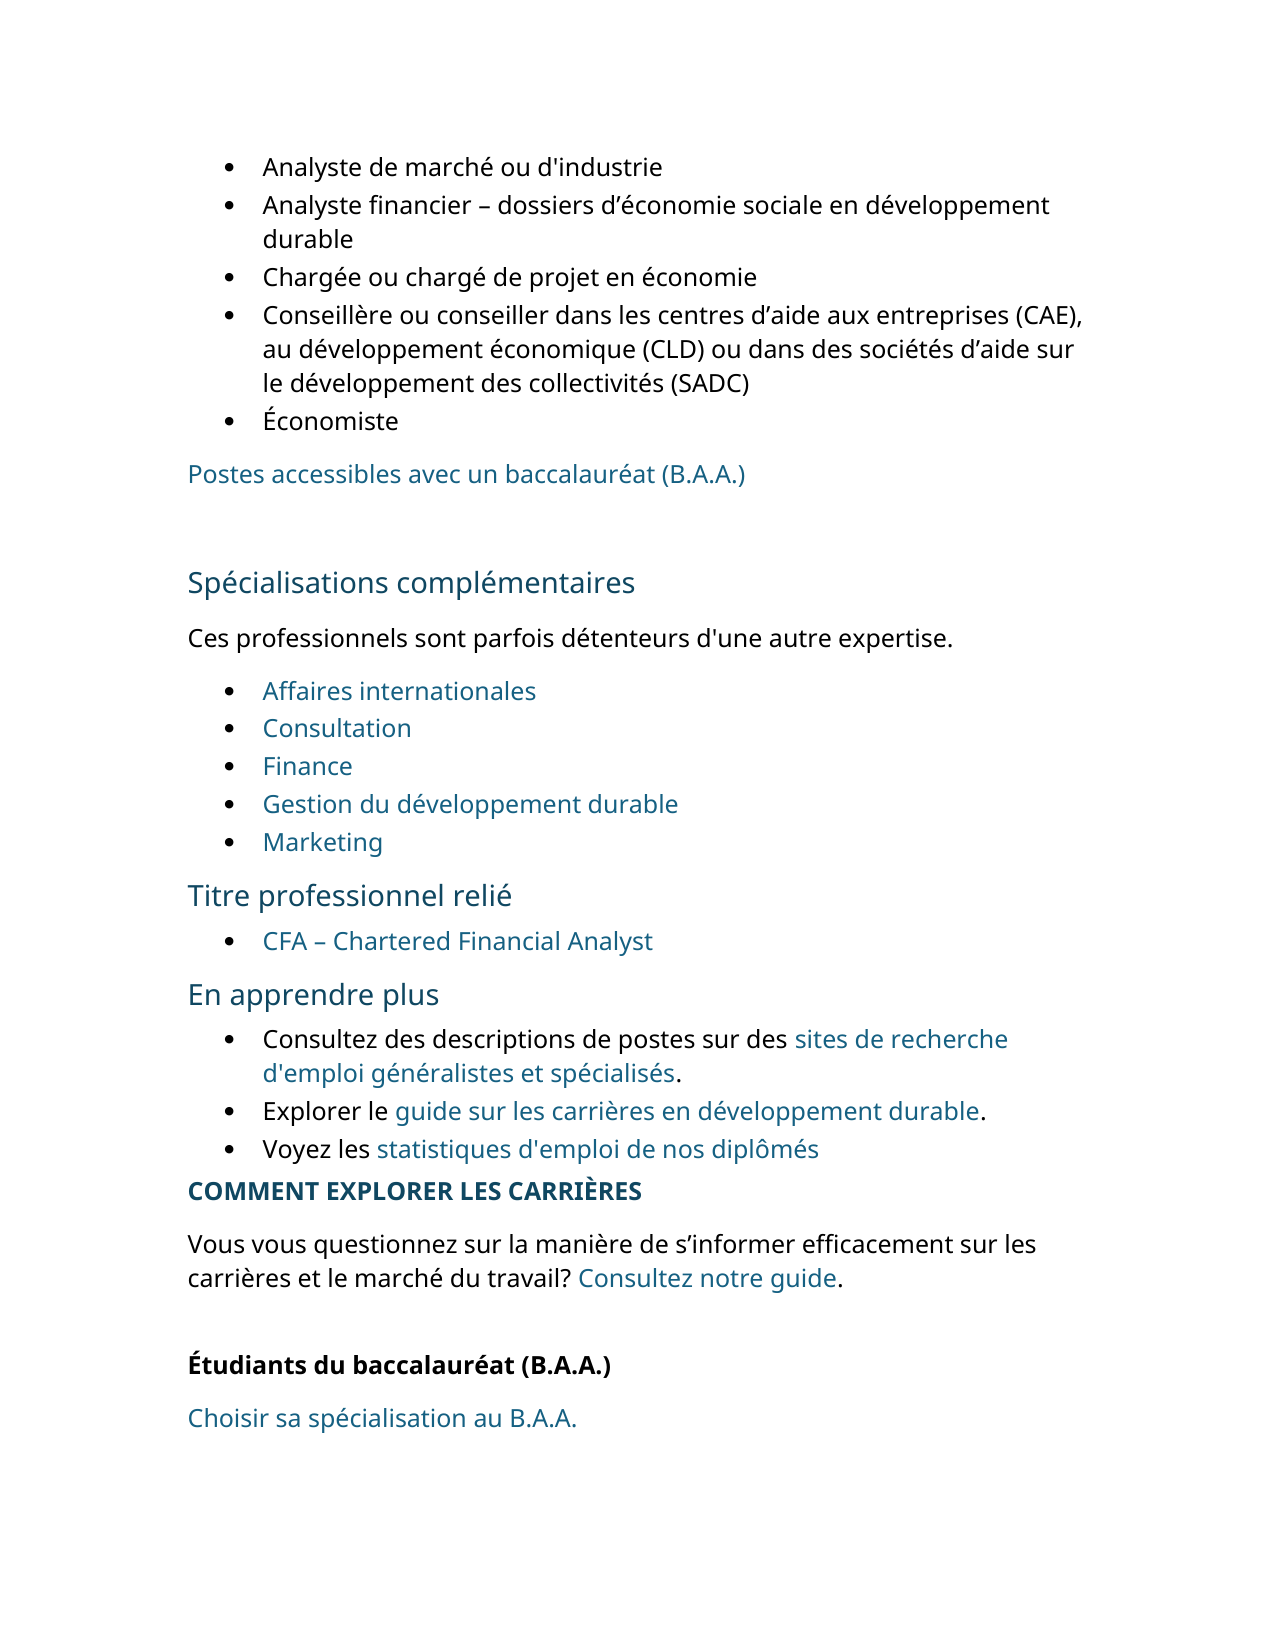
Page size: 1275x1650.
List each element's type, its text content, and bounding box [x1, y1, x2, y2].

list Analyste financier – dossiers d’économie sociale en développement durable [225, 188, 1087, 256]
list Voyez les statistiques d'emploi de nos diplômés [225, 1132, 1087, 1166]
text Ces professionnels sont parfois détenteurs d'une autre expertise. [187, 620, 1087, 654]
list Marketing [225, 824, 1087, 858]
list Gestion du développement durable [225, 787, 1087, 821]
list Chargée ou chargé de projet en économie [225, 260, 1087, 294]
list CFA – Chartered Financial Analyst [225, 923, 1087, 957]
subtitle Spécialisations complémentaires [187, 562, 1087, 602]
subtitle COMMENT EXPLORER LES CARRIÈRES [187, 1174, 1087, 1208]
text Étudiants du baccalauréat (B.A.A.) [187, 1314, 1087, 1382]
text Vous vous questionnez sur la manière de s’informer efficacement sur les carrières et le marché du travail? Consultez notre guide. [187, 1227, 1087, 1295]
list Économiste [225, 403, 1087, 437]
text Choisir sa spécialisation au B.A.A. [187, 1401, 1087, 1434]
list Analyste de marché ou d'industrie [225, 150, 1087, 184]
subtitle Titre professionnel relié [187, 875, 1087, 915]
list Conseillère ou conseiller dans les centres d’aide aux entreprises (CAE), au développement économique (CLD) ou dans des sociétés d’aide sur le développement des collectivités (SADC) [225, 297, 1087, 400]
subtitle En apprendre plus [187, 974, 1087, 1013]
list Explorer le guide sur les carrières en développement durable. [225, 1094, 1087, 1128]
list Consultation [225, 711, 1087, 745]
text Postes accessibles avec un baccalauréat (B.A.A.) [187, 456, 1087, 490]
list Consultez des descriptions de postes sur des sites de recherche d'emploi généralistes et spécialisés. [225, 1022, 1087, 1090]
list Finance [225, 749, 1087, 783]
list Affaires internationales [225, 673, 1087, 707]
